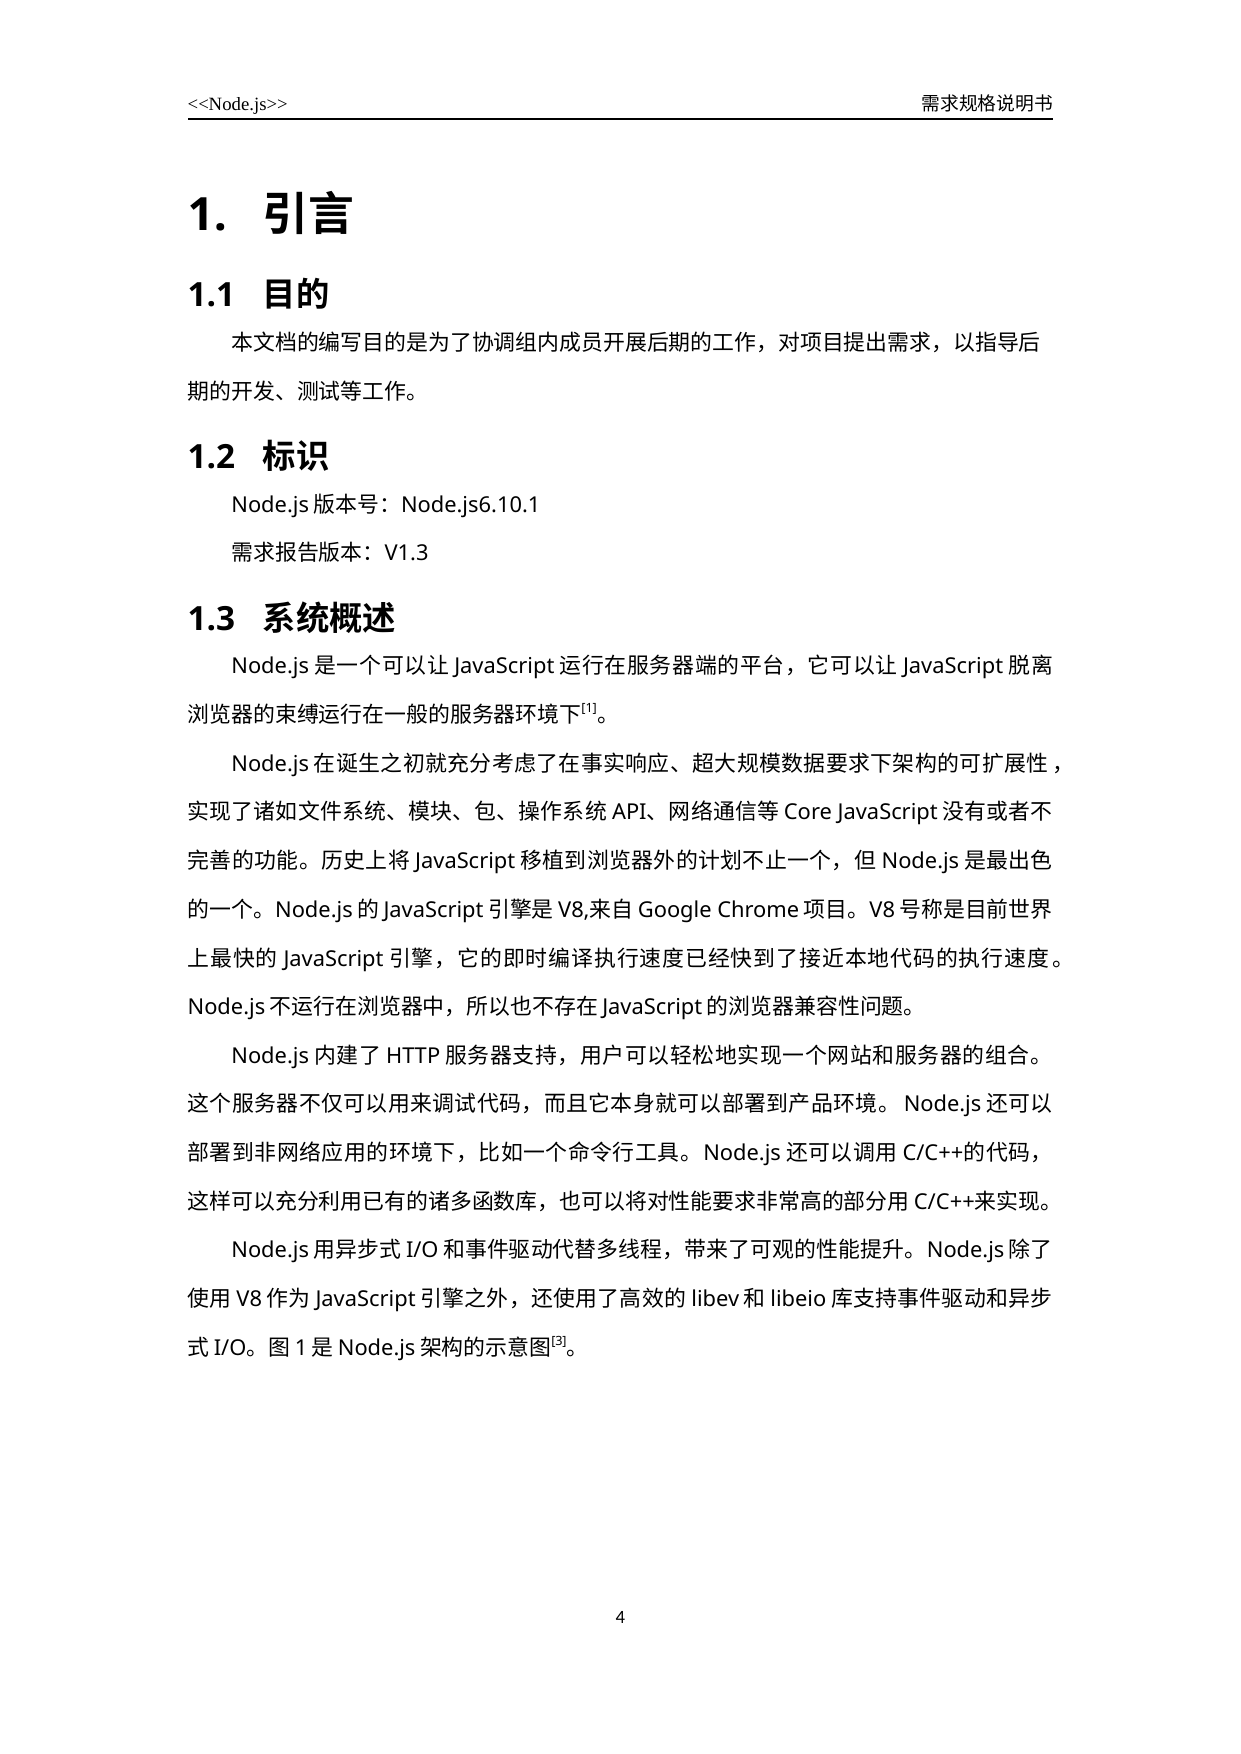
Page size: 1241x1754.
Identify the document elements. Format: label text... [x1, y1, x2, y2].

list 系统概述 [187, 583, 1053, 648]
text Node.js在诞生之初就充分考虑了在事实响应、超大规模数据要求下架构的可扩展性，实现了诸如文件系统、模块、包、操作系统API、网络通信等Core JavaScript没有或者不完善的功能。历史上将JavaScript移植到浏览器外的计划不止一个，但Node.js是最出色的一个。Node.js的JavaScript引擎是V8,来自Google Chrome项目。V8号称是目前世界上最快的JavaScript引擎，它的即时编译执行速度已经快到了接近本地代码的执行速度。Node.js不运行在浏览器中，所以也不存在JavaScript的浏览器兼容性问题。 [187, 745, 1053, 1022]
list 引言 [187, 162, 1053, 259]
text 需求报告版本：V1.3 [187, 535, 1053, 567]
text Node.js用异步式I/O和事件驱动代替多线程，带来了可观的性能提升。Node.js除了使用V8作为JavaScript引擎之外，还使用了高效的libev和libeio库支持事件驱动和异步式I/O。图1是Node.js架构的示意图[3]。 [187, 1232, 1053, 1362]
list 标识 [187, 422, 1053, 487]
text 本文档的编写目的是为了协调组内成员开展后期的工作，对项目提出需求，以指导后期的开发、测试等工作。 [187, 324, 1053, 406]
text Node.js内建了HTTP服务器支持，用户可以轻松地实现一个网站和服务器的组合。这个服务器不仅可以用来调试代码，而且它本身就可以部署到产品环境。Node.js还可以部署到非网络应用的环境下，比如一个命令行工具。Node.js还可以调用C/C++的代码，这样可以充分利用已有的诸多函数库，也可以将对性能要求非常高的部分用C/C++来实现。 [187, 1037, 1053, 1216]
list 目的 [187, 259, 1053, 324]
text Node.js是一个可以让JavaScript运行在服务器端的平台，它可以让JavaScript脱离浏览器的束缚运行在一般的服务器环境下[1]。 [187, 648, 1053, 729]
text Node.js版本号：Node.js6.10.1 [187, 487, 1053, 519]
